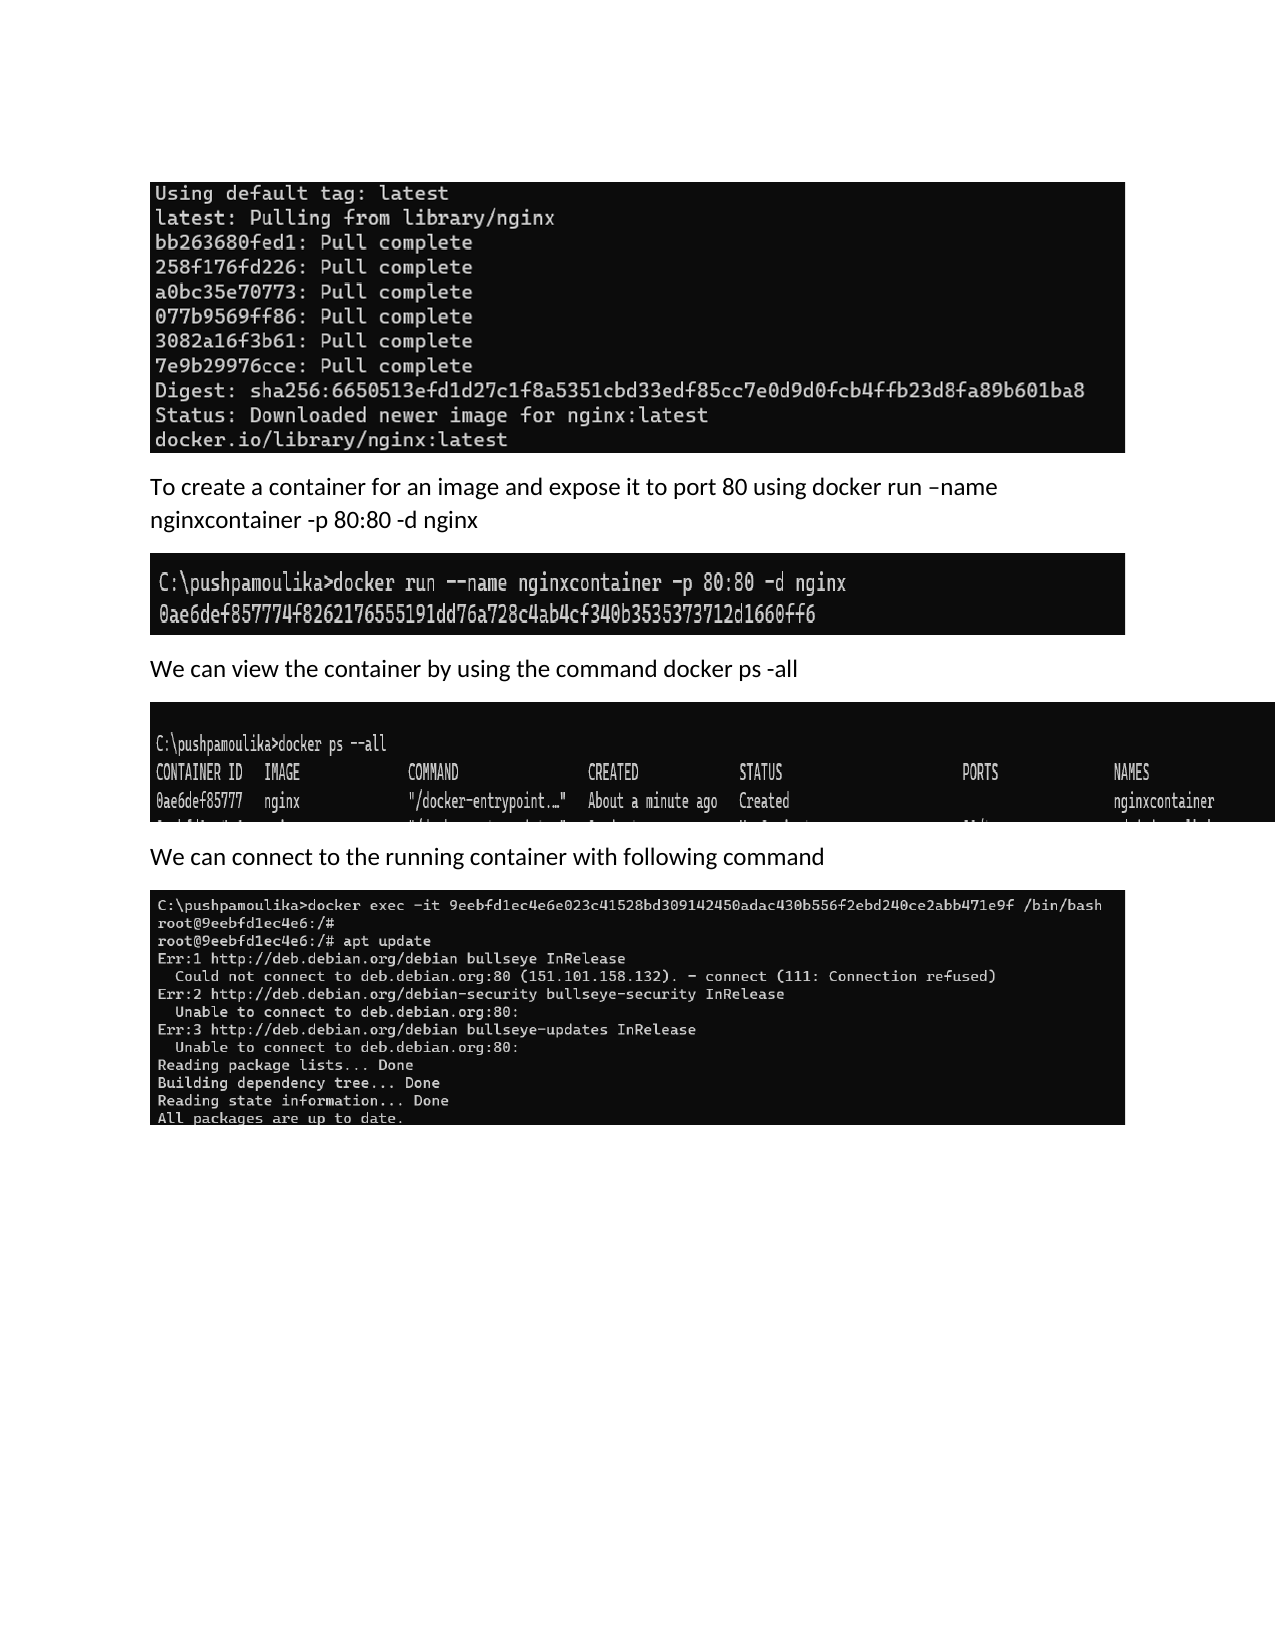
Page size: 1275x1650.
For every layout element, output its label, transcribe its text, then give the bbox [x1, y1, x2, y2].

text We can view the container by using the command docker ps -all [150, 653, 1125, 684]
text To create a container for an image and expose it to port 80 using docker run –name nginxcontainer -p 80:80 -d nginx [150, 471, 1125, 534]
text We can connect to the running container with following command [150, 841, 1125, 871]
picture [150, 702, 1275, 822]
picture [150, 890, 1125, 1125]
picture [150, 553, 1125, 635]
picture [150, 182, 1125, 453]
